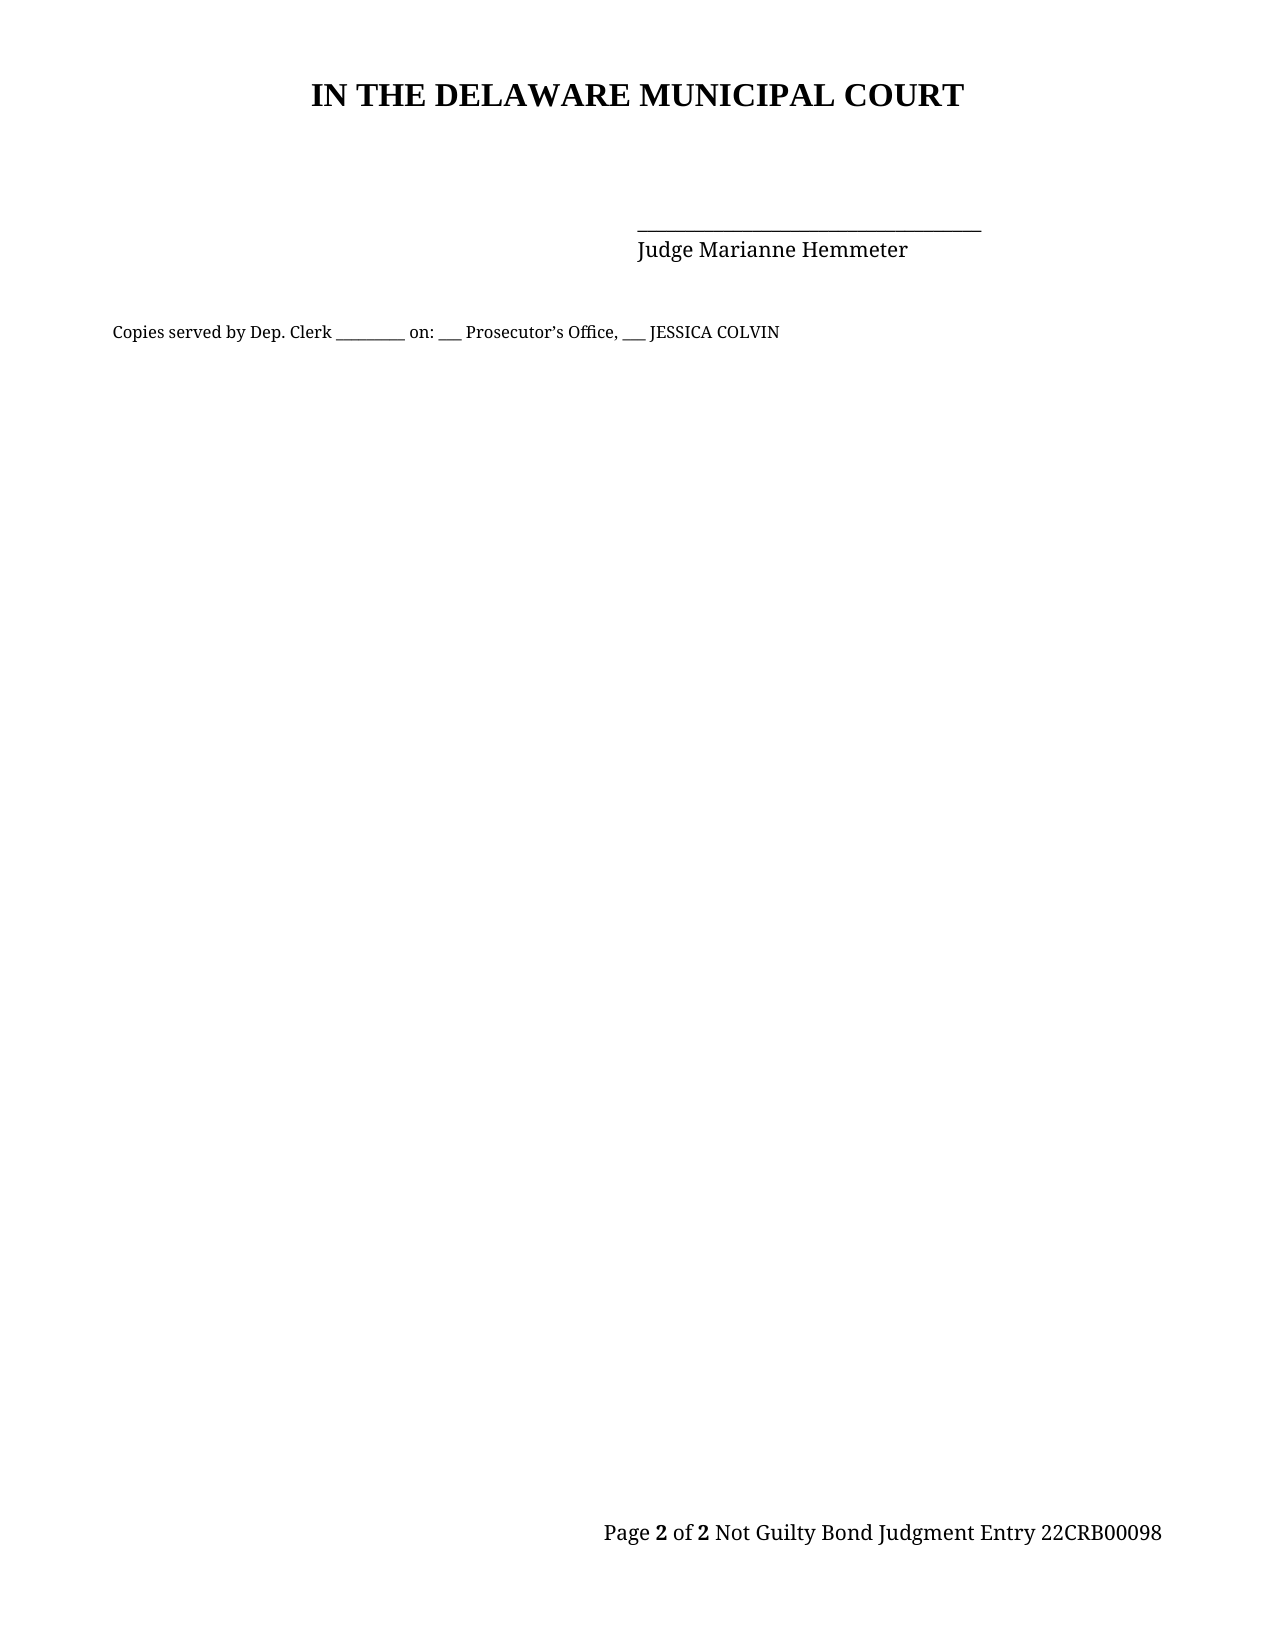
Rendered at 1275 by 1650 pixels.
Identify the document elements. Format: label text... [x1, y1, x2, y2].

text Judge Marianne Hemmeter [112, 235, 1162, 264]
text ____________________________________ [112, 207, 1162, 235]
text Copies served by Dep. Clerk _________ on: ___ Prosecutor’s Office, ___ JESSICA COLVIN [112, 321, 1162, 343]
